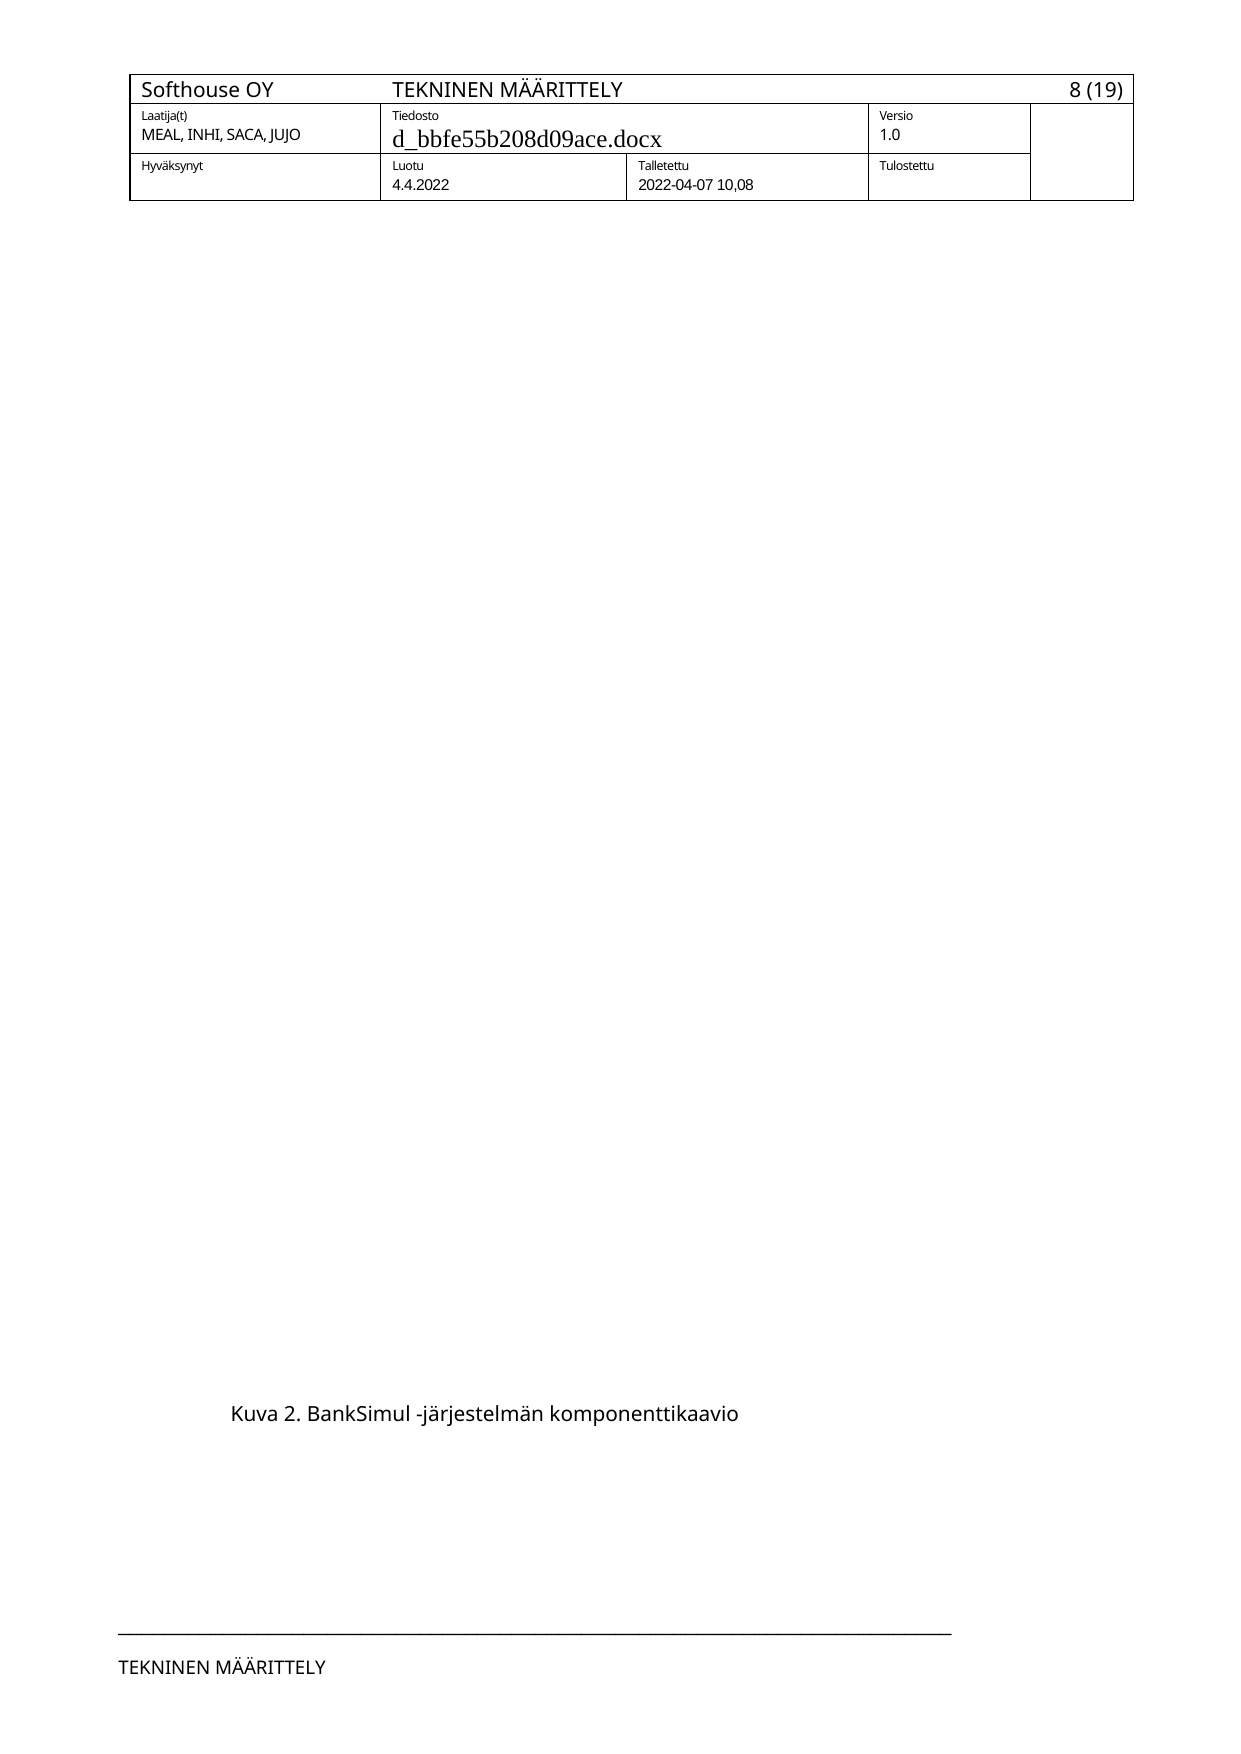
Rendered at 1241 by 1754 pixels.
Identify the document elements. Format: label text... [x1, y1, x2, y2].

text Kuva 2. BankSimul -järjestelmän komponenttikaavio [230, 1399, 1122, 1427]
